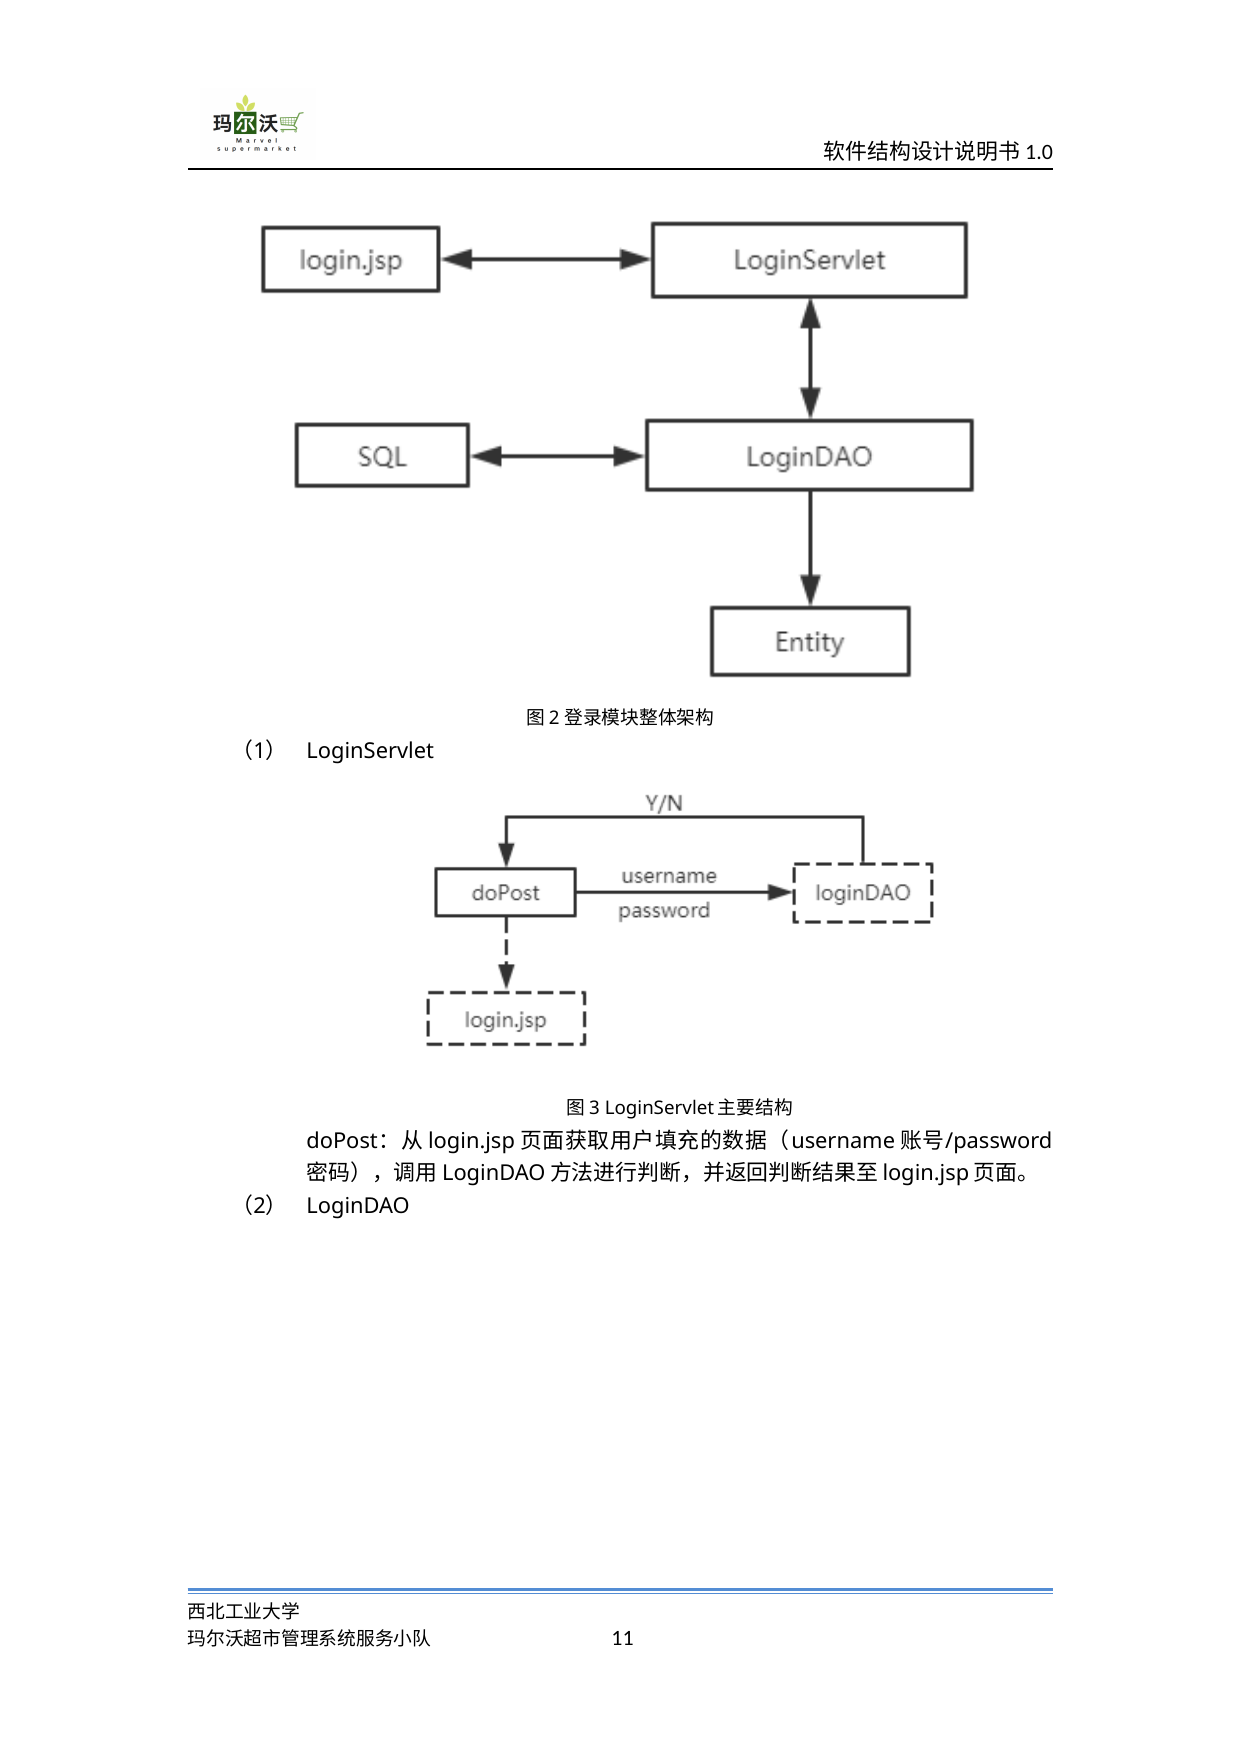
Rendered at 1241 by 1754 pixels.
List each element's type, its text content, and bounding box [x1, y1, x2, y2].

list LoginDAO [231, 1187, 1053, 1220]
picture [250, 180, 990, 697]
picture [405, 765, 954, 1065]
text 图2 登录模块整体架构 [187, 700, 1053, 732]
list LoginServlet [231, 732, 1053, 765]
picture [200, 88, 317, 160]
list doPost：从login.jsp页面获取用户填充的数据（username账号/password密码），调用LoginDAO方法进行判断，并返回判断结果至login.jsp页面。 [306, 1122, 1053, 1187]
list 图3 LoginServlet主要结构 [306, 1090, 1053, 1122]
